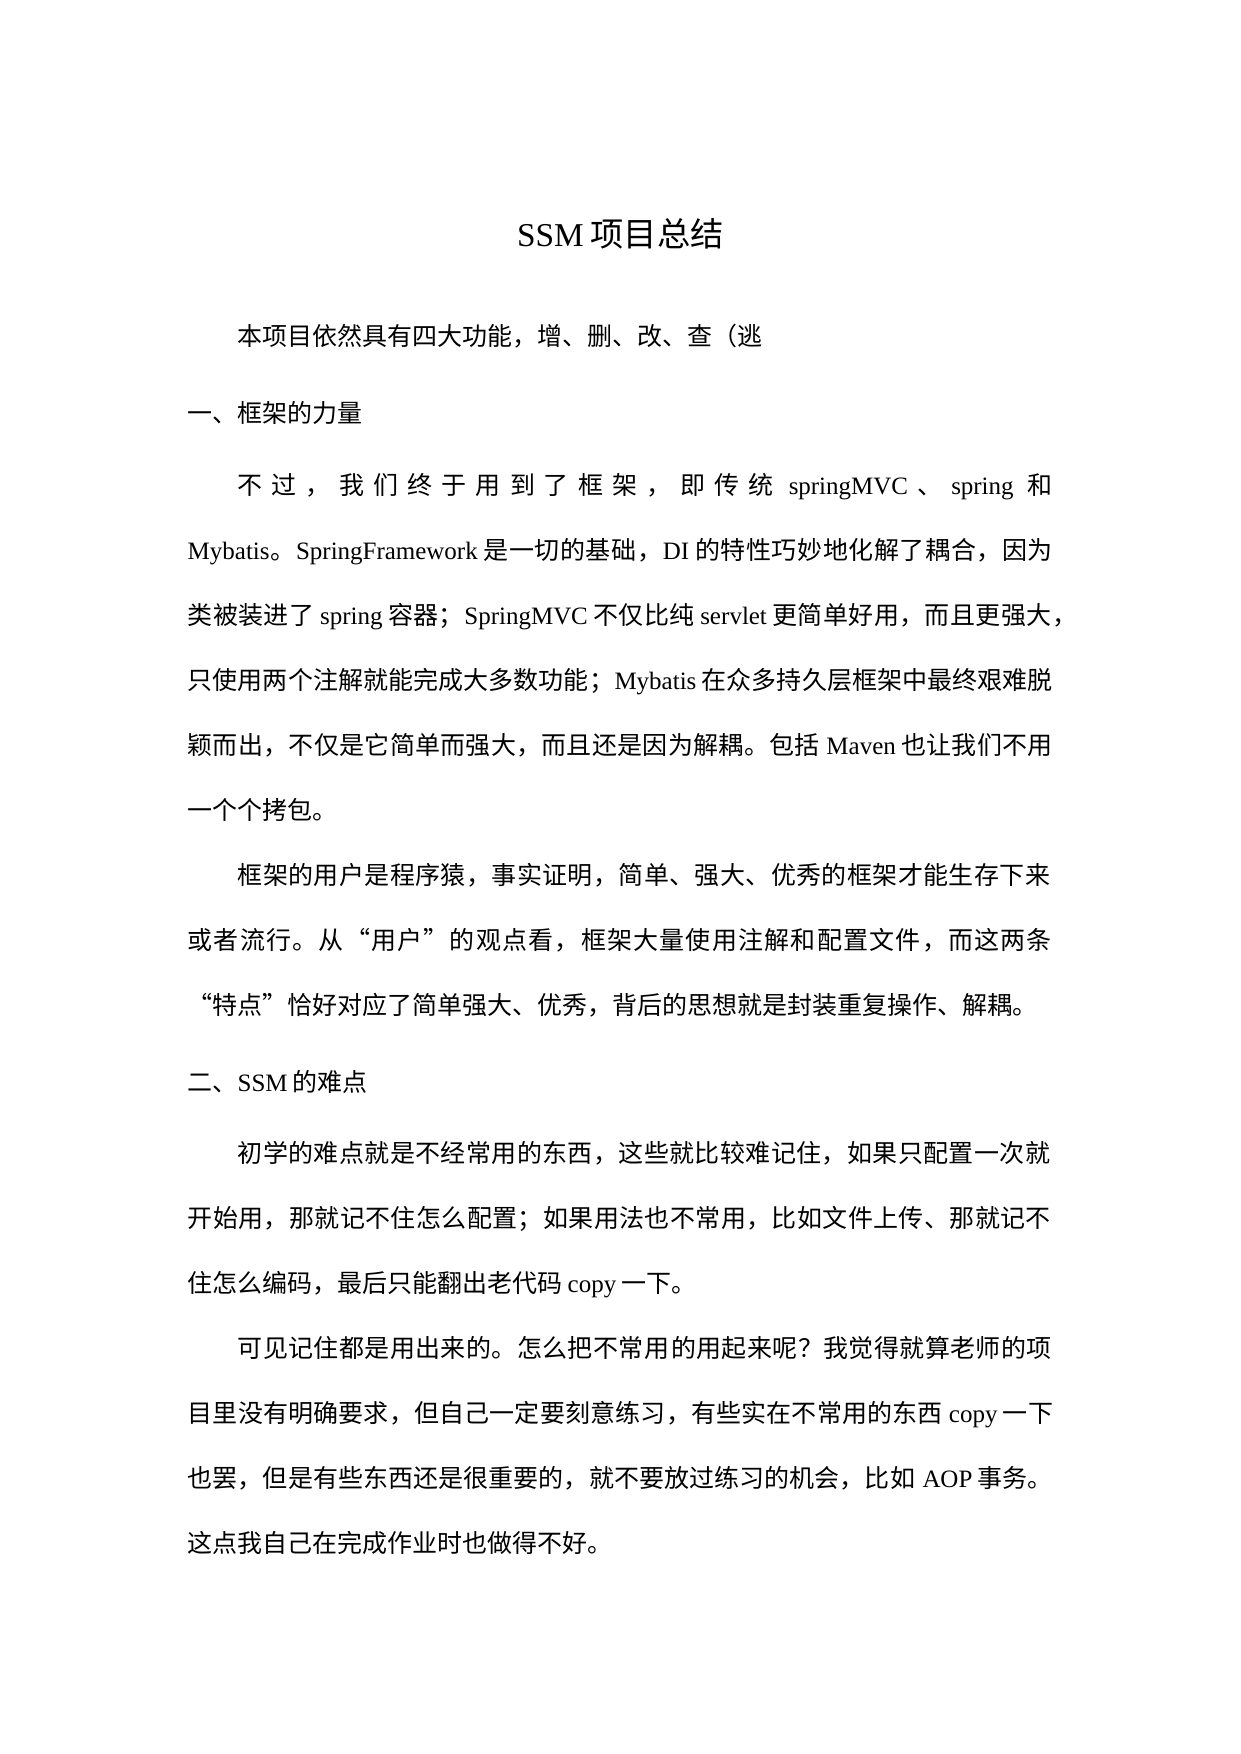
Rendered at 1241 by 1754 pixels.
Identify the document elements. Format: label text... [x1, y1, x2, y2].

text 初学的难点就是不经常用的东西，这些就比较难记住，如果只配置一次就开始用，那就记不住怎么配置；如果用法也不常用，比如文件上传、那就记不住怎么编码，最后只能翻出老代码copy一下。 [187, 1119, 1053, 1314]
text 一、框架的力量 [187, 379, 1053, 444]
text 本项目依然具有四大功能，增、删、改、查（逃 [187, 302, 1053, 367]
text 可见记住都是用出来的。怎么把不常用的用起来呢？我觉得就算老师的项目里没有明确要求，但自己一定要刻意练习，有些实在不常用的东西copy一下也罢，但是有些东西还是很重要的，就不要放过练习的机会，比如AOP事务。这点我自己在完成作业时也做得不好。 [187, 1314, 1053, 1574]
text 框架的用户是程序猿，事实证明，简单、强大、优秀的框架才能生存下来或者流行。从“用户”的观点看，框架大量使用注解和配置文件，而这两条“特点”恰好对应了简单强大、优秀，背后的思想就是封装重复操作、解耦。 [187, 841, 1053, 1036]
text SSM项目总结 [187, 199, 1053, 264]
text 二、SSM的难点 [187, 1048, 1053, 1113]
text 不过，我们终于用到了框架，即传统springMVC、spring和Mybatis。SpringFramework是一切的基础，DI的特性巧妙地化解了耦合，因为类被装进了spring容器；SpringMVC不仅比纯servlet更简单好用，而且更强大，只使用两个注解就能完成大多数功能；Mybatis在众多持久层框架中最终艰难脱颖而出，不仅是它简单而强大，而且还是因为解耦。包括Maven也让我们不用一个个拷包。 [187, 451, 1053, 841]
